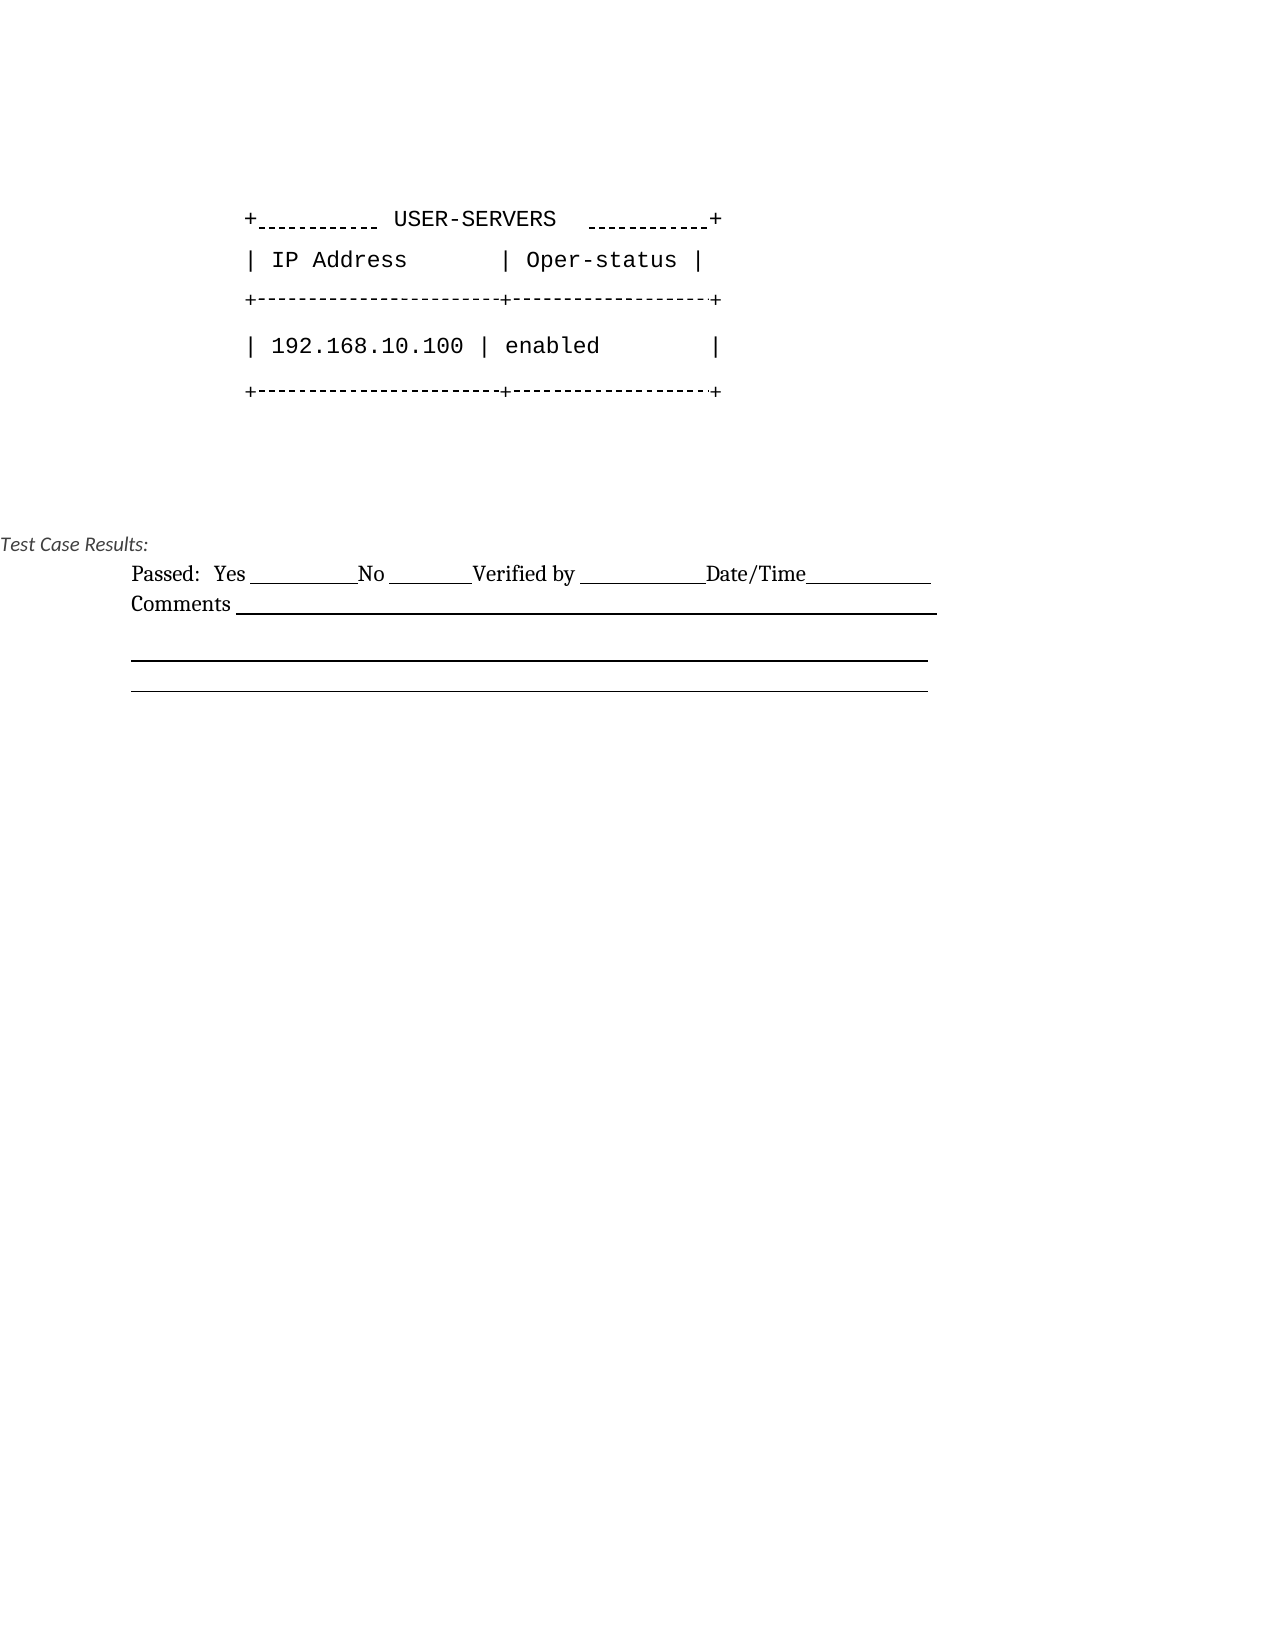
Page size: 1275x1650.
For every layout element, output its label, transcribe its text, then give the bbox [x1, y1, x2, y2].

subtitle Test Case Results: [0, 531, 1275, 557]
text | 192.168.10.100 | enabled | [244, 334, 1275, 360]
text + + + [244, 285, 1275, 314]
text Passed: Yes No Verified by Date/Time Comments [131, 561, 937, 617]
text + USER-SERVERS + [244, 204, 1275, 232]
text + + + [244, 377, 1275, 406]
text | IP Address | Oper-status | [244, 245, 1275, 273]
